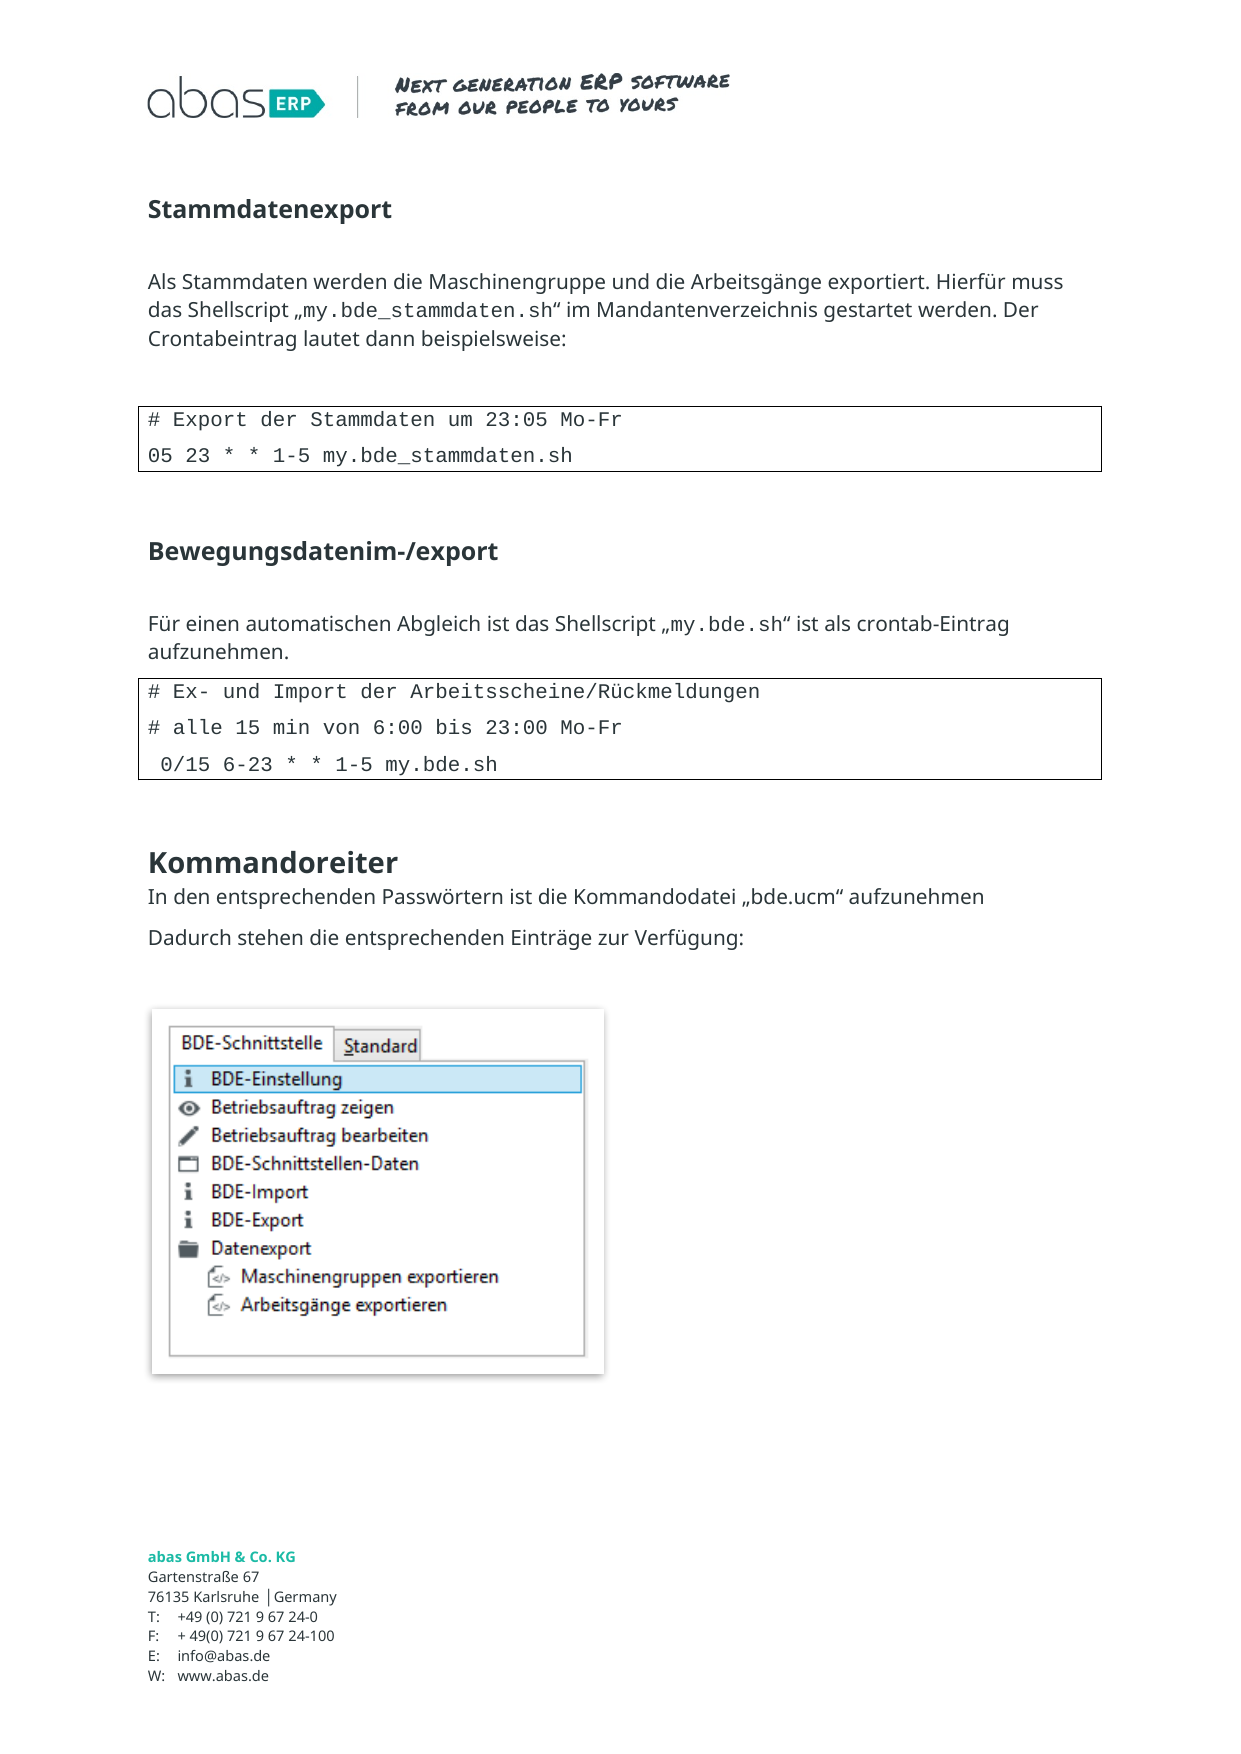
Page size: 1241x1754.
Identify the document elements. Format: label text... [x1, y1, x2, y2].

subtitle Stammdatenexport [148, 192, 1092, 226]
subtitle Kommandoreiter [148, 842, 1092, 882]
text 05 23 * * 1-5 my.bde_stammdaten.sh [139, 442, 1101, 471]
picture [166, 1023, 590, 1359]
picture [147, 73, 730, 118]
subtitle Bewegungsdatenim-/export [148, 534, 1092, 568]
text In den entsprechenden Passwörtern ist die Kommandodatei „bde.ucm“ aufzunehmen [148, 882, 1092, 910]
text Für einen automatischen Abgleich ist das Shellscript „my.bde.sh“ ist als crontab-Eintrag aufzunehmen. [148, 609, 1092, 666]
text # Ex- und Import der Arbeitsscheine/Rückmeldungen [139, 679, 1101, 705]
text # alle 15 min von 6:00 bis 23:00 Mo-Fr [139, 714, 1101, 741]
text 0/15 6-23 * * 1-5 my.bde.sh [139, 750, 1101, 779]
text Dadurch stehen die entsprechenden Einträge zur Verfügung: [148, 923, 1092, 951]
text # Export der Stammdaten um 23:05 Mo-Fr [139, 407, 1101, 433]
text Als Stammdaten werden die Maschinengruppe und die Arbeitsgänge exportiert. Hierfür muss das Shellscript „my.bde_stammdaten.sh“ im Mandantenverzeichnis gestartet werden. Der Crontabeintrag lautet dann beispielsweise: [148, 267, 1092, 352]
